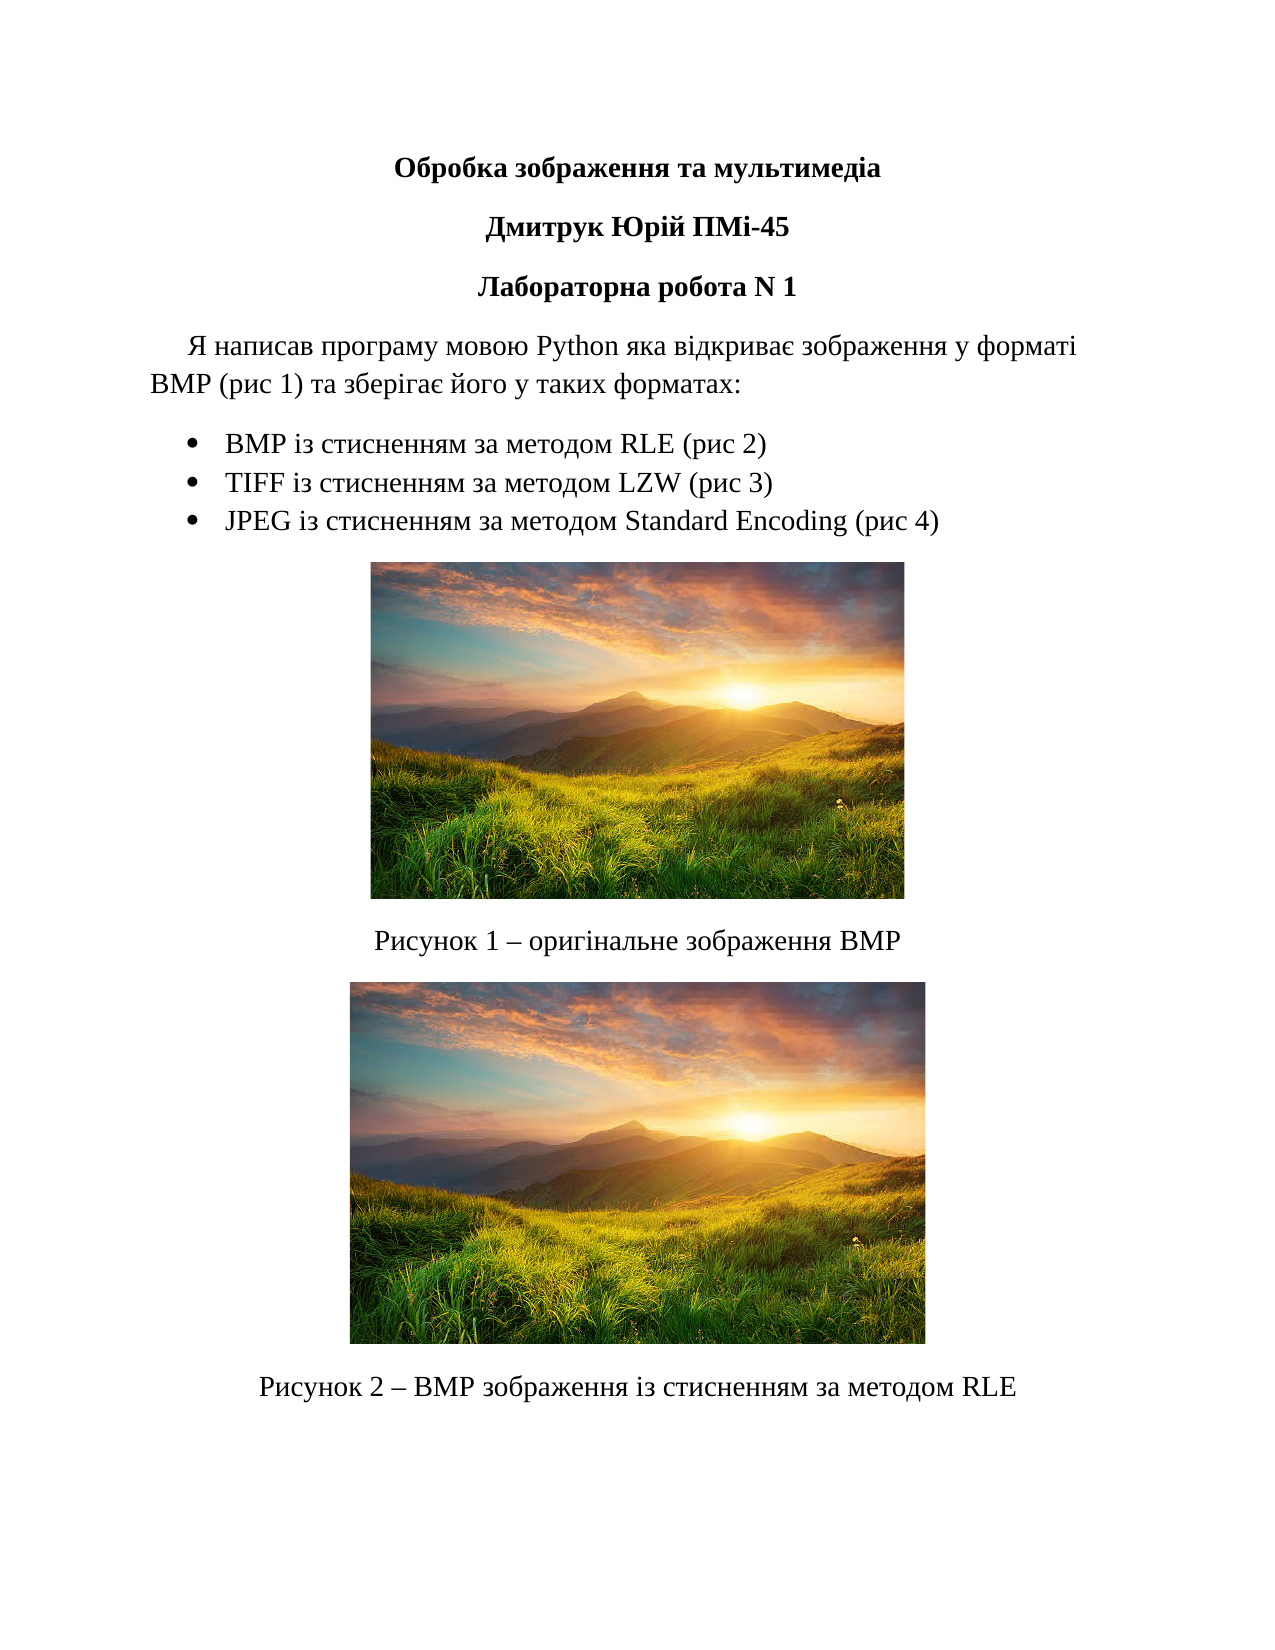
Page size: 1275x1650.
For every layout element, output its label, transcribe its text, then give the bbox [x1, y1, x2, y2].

picture [370, 562, 905, 899]
text Дмитрук Юрій ПМі-45 [150, 209, 1125, 243]
text Рисунок 2 – BMP зображення із стисненням за методом RLE [150, 1369, 1125, 1402]
list BMP із стисненням за методом RLE (рис 2) [187, 426, 1125, 460]
text Рисунок 1 – оригінальне зображення BMP [150, 923, 1125, 957]
list TIFF із стисненням за методом LZW (рис 3) [187, 465, 1125, 498]
text Обробка зображення та мультимедіа [150, 150, 1125, 183]
text Я написав програму мовою Python яка відкриває зображення у форматі BMP (рис 1) та зберігає його у таких форматах: [150, 328, 1125, 400]
picture [349, 982, 926, 1344]
list JPEG із стисненням за методом Standard Encoding (рис 4) [187, 503, 1125, 537]
text Лабораторна робота N 1 [150, 269, 1125, 302]
